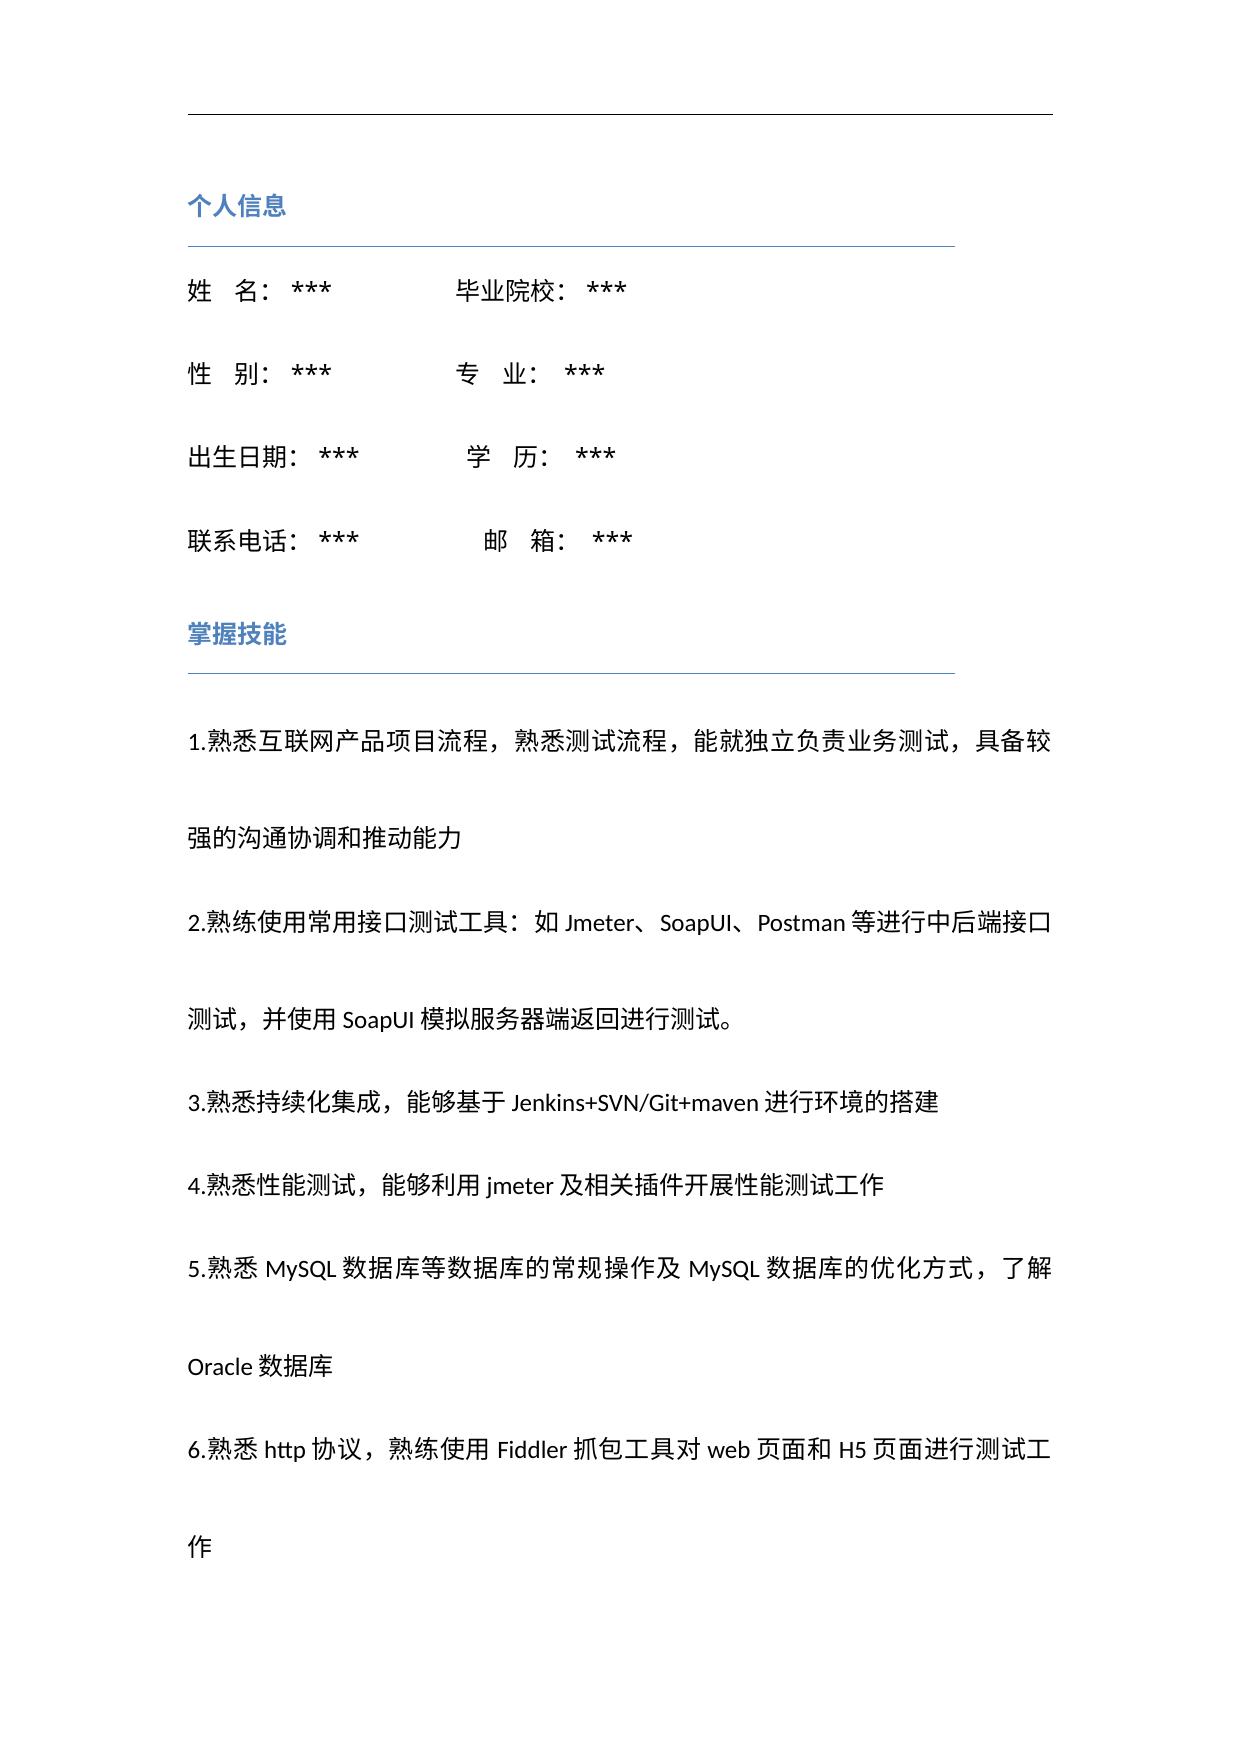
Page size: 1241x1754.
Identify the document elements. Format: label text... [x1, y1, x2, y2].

text 联系电话： *** 邮 箱： *** [187, 507, 1053, 572]
text 性 别： *** 专 业： *** [187, 340, 1053, 405]
text 姓 名： *** 毕业院校： *** [187, 257, 1053, 322]
text 3.熟悉持续化集成，能够基于Jenkins+SVN/Git+maven进行环境的搭建 [187, 1068, 1053, 1133]
text 2.熟练使用常用接口测试工具：如Jmeter、SoapUI、Postman等进行中后端接口测试，并使用SoapUI模拟服务器端返回进行测试。 [187, 888, 1053, 1050]
text 1.熟悉互联网产品项目流程，熟悉测试流程，能就独立负责业务测试，具备较强的沟通协调和推动能力 [187, 707, 1053, 869]
text 5.熟悉MySQL数据库等数据库的常规操作及MySQL数据库的优化方式，了解Oracle数据库 [187, 1234, 1053, 1397]
text 个人信息 [187, 172, 955, 247]
text 6.熟悉http协议，熟练使用Fiddler抓包工具对web页面和H5页面进行测试工作 [187, 1415, 1053, 1578]
text 掌握技能 [187, 600, 955, 674]
text 4.熟悉性能测试，能够利用jmeter及相关插件开展性能测试工作 [187, 1151, 1053, 1216]
text 出生日期： *** 学 历： *** [187, 423, 1053, 488]
